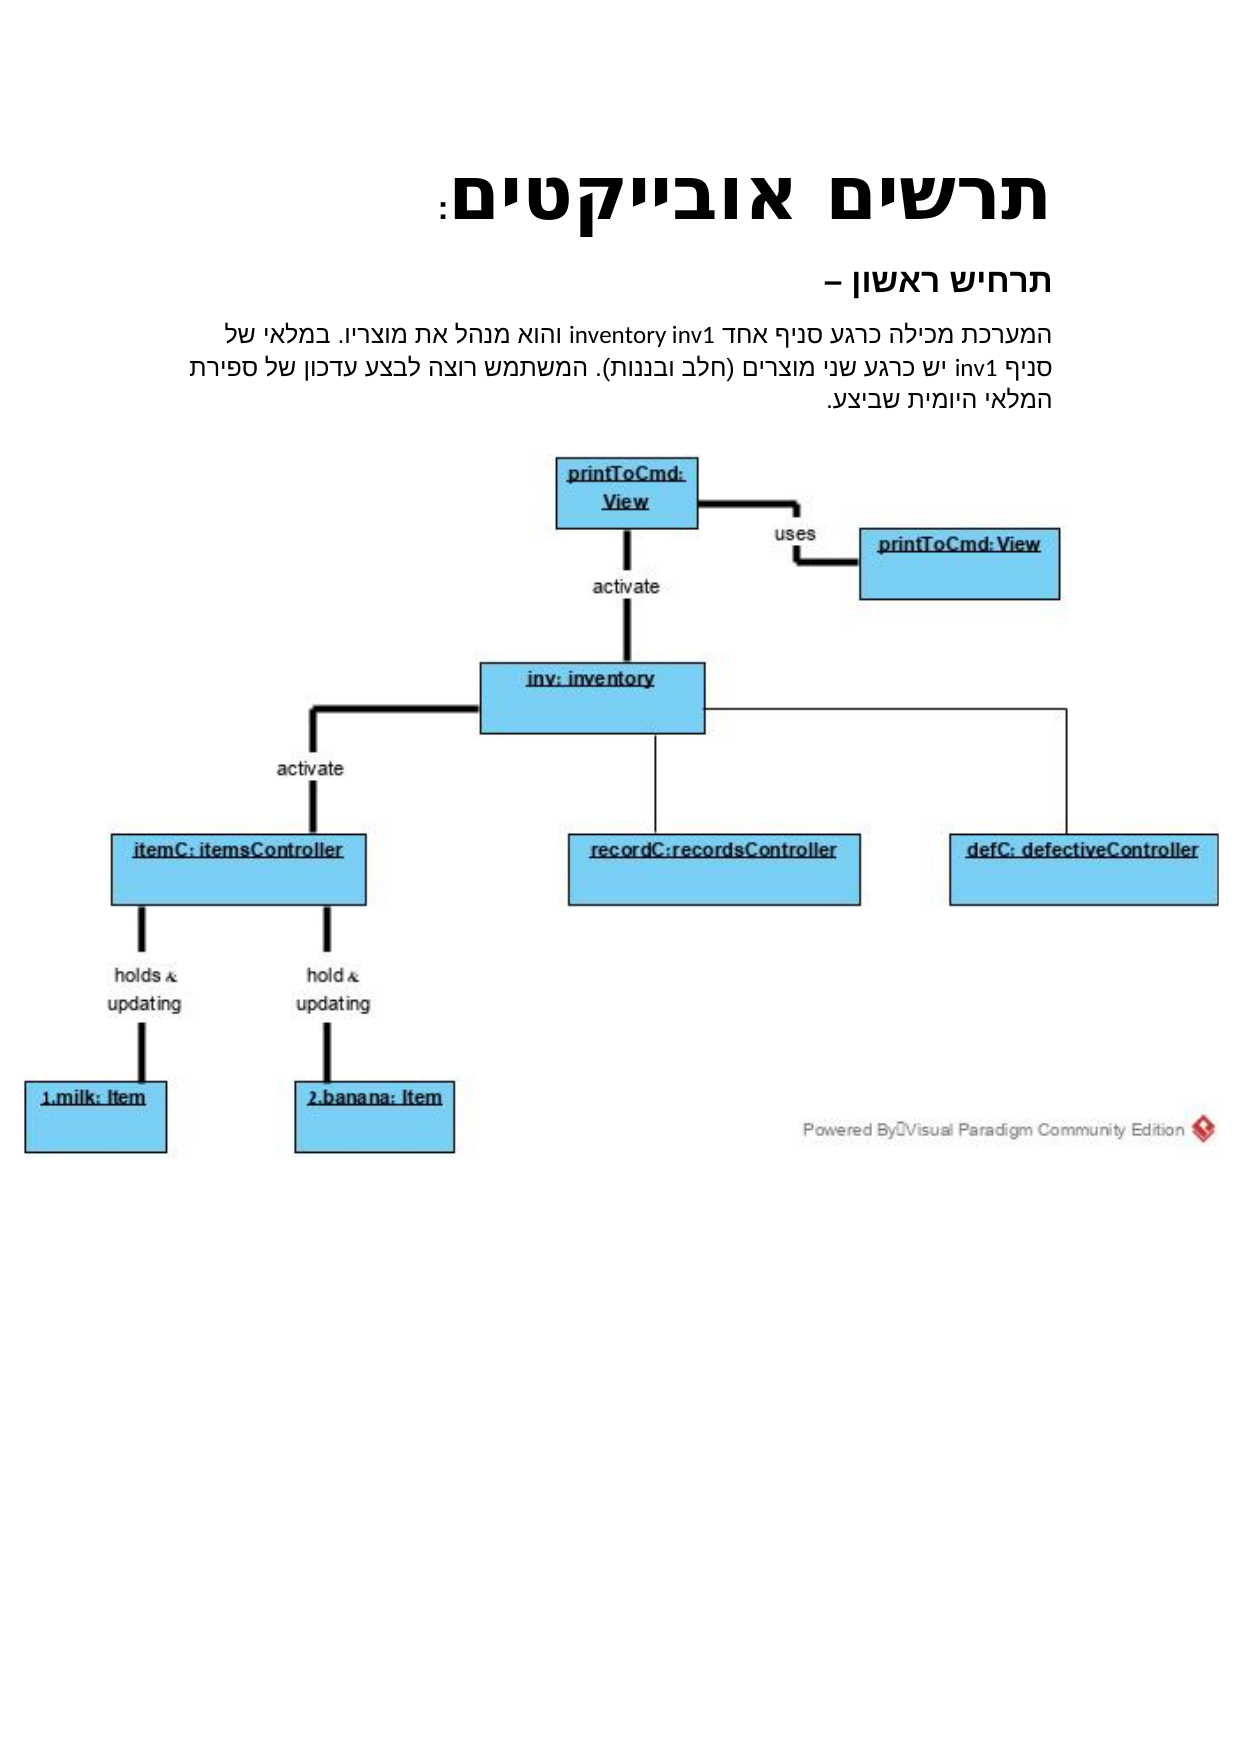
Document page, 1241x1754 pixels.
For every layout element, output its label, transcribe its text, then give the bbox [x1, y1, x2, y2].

text תרשים אובייקטים: [187, 150, 1053, 237]
text תרחיש ראשון – [187, 261, 1053, 299]
picture [23, 454, 1220, 1158]
text המערכת מכילה כרגע סניף אחד inventory inv1 והוא מנהל את מוצריו. במלאי של סניף inv1 יש כרגע שני מוצרים (חלב ובננות). המשתמש רוצה לבצע עדכון של ספירת המלאי היומית שביצע. [187, 319, 1053, 413]
